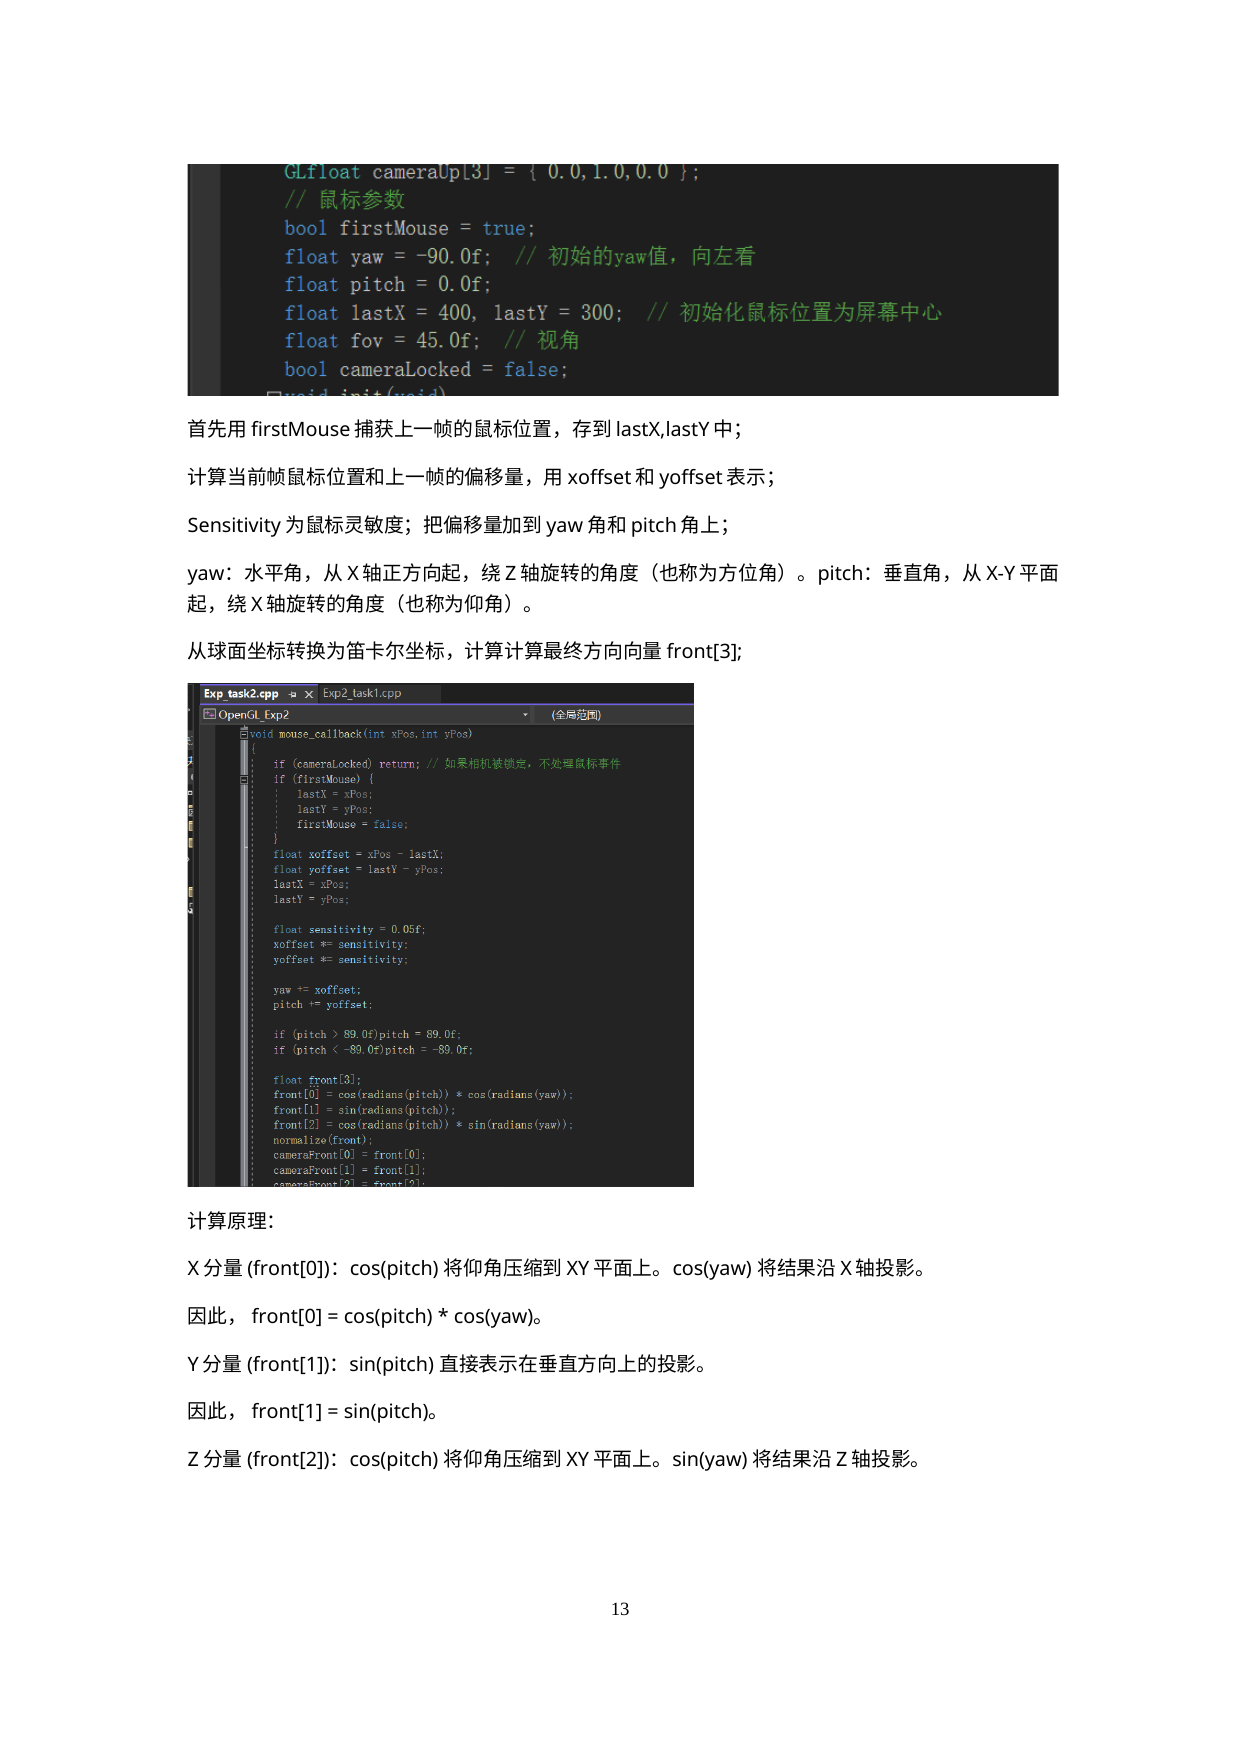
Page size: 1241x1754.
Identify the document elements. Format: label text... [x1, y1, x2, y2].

text 首先用firstMouse捕获上一帧的鼠标位置，存到lastX,lastY中； [187, 414, 1059, 443]
text 计算原理： [187, 1205, 1059, 1234]
text X分量 (front[0])：cos(pitch) 将仰角压缩到XY平面上。cos(yaw) 将结果沿X轴投影。 [187, 1253, 1059, 1282]
text Z分量 (front[2])：cos(pitch) 将仰角压缩到XY平面上。sin(yaw) 将结果沿Z轴投影。 [187, 1444, 1059, 1472]
text Sensitivity为鼠标灵敏度；把偏移量加到yaw角和pitch角上； [187, 509, 1059, 538]
picture [187, 164, 1059, 396]
text Y分量 (front[1])：sin(pitch) 直接表示在垂直方向上的投影。 [187, 1348, 1059, 1377]
text 因此， front[0] = cos(pitch) * cos(yaw)。 [187, 1301, 1059, 1329]
text 从球面坐标转换为笛卡尔坐标，计算计算最终方向向量front[3]; [187, 636, 1059, 664]
text 因此， front[1] = sin(pitch)。 [187, 1396, 1059, 1425]
text yaw：水平角，从X轴正方向起，绕Z轴旋转的角度（也称为方位角）。pitch：垂直角，从X-Y平面起，绕X轴旋转的角度（也称为仰角）。 [187, 557, 1059, 617]
picture [187, 683, 694, 1187]
text 计算当前帧鼠标位置和上一帧的偏移量，用xoffset和yoffset表示； [187, 462, 1059, 490]
